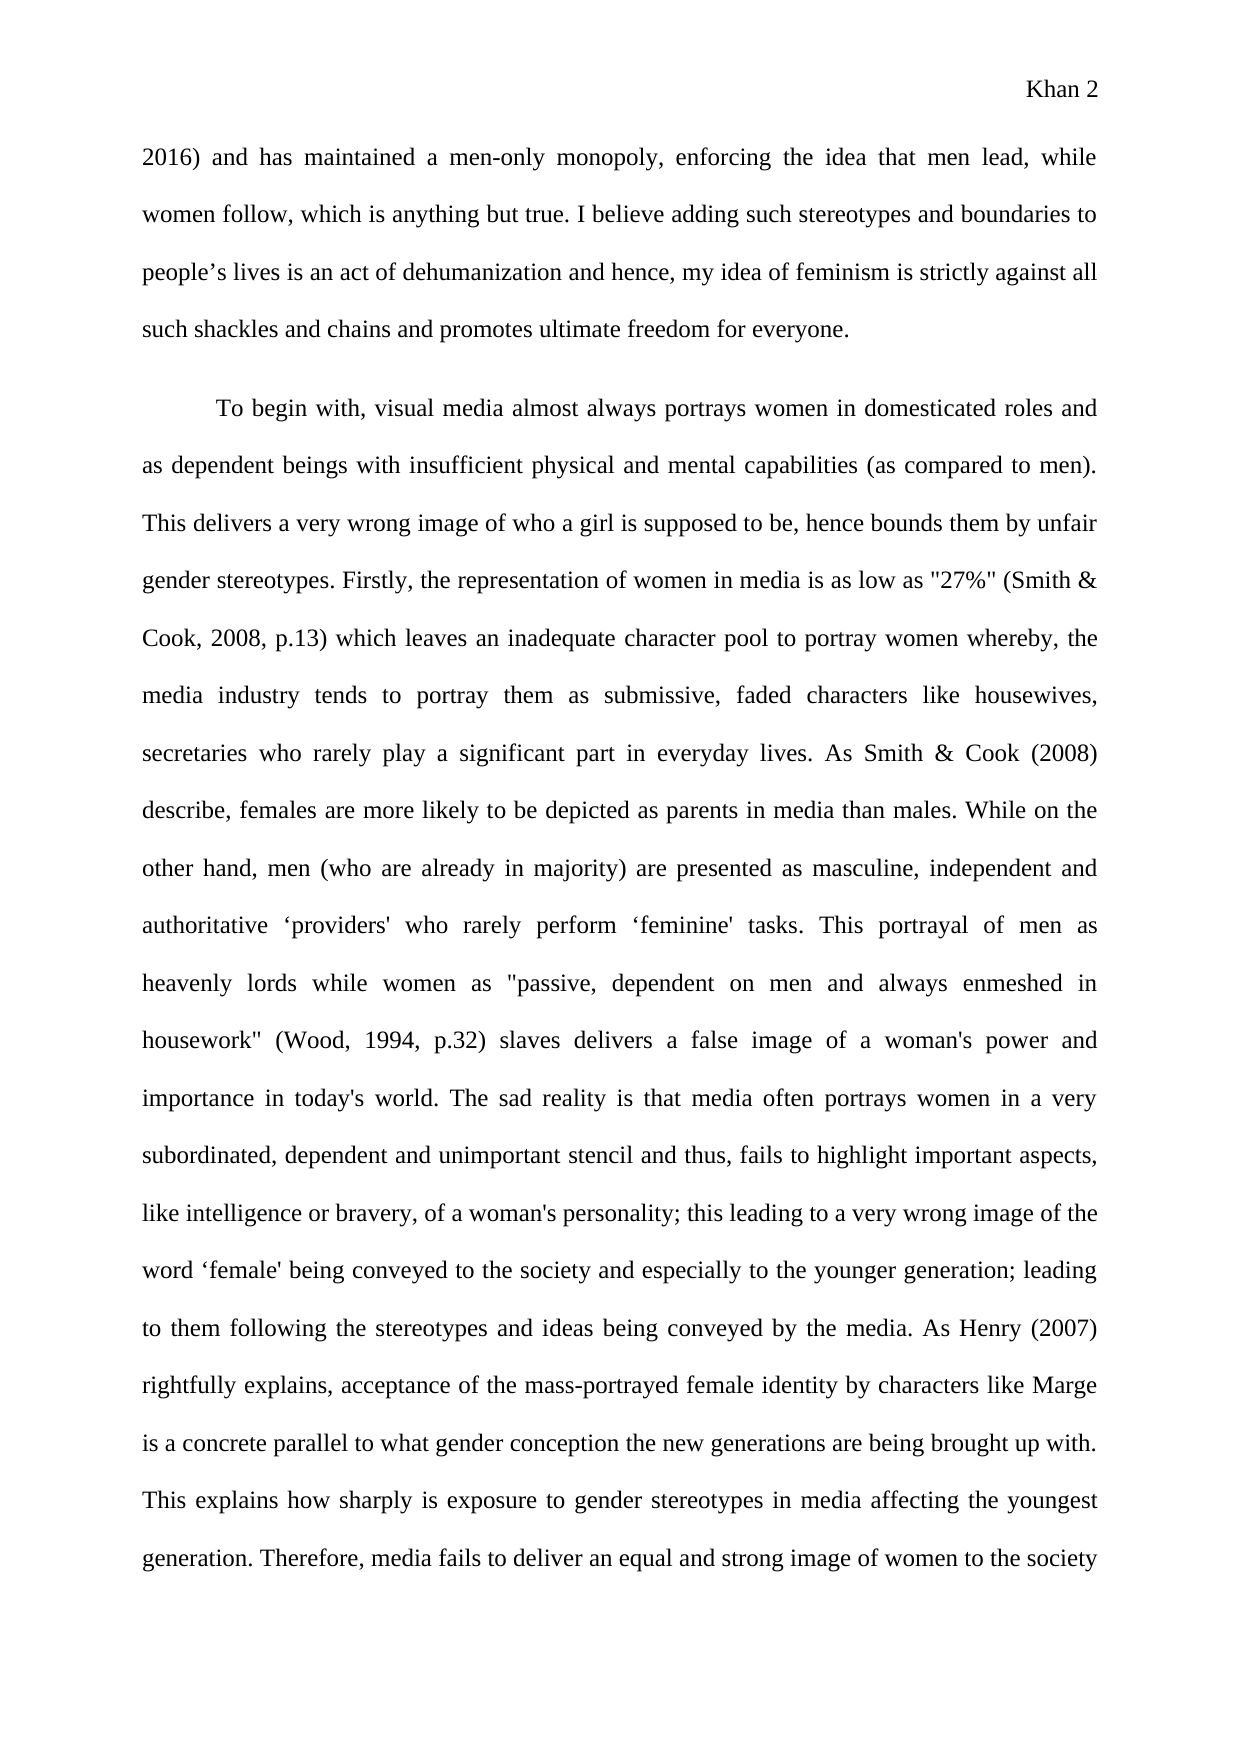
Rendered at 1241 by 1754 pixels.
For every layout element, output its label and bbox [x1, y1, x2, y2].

text [142, 142, 1098, 343]
text [142, 393, 1098, 1571]
